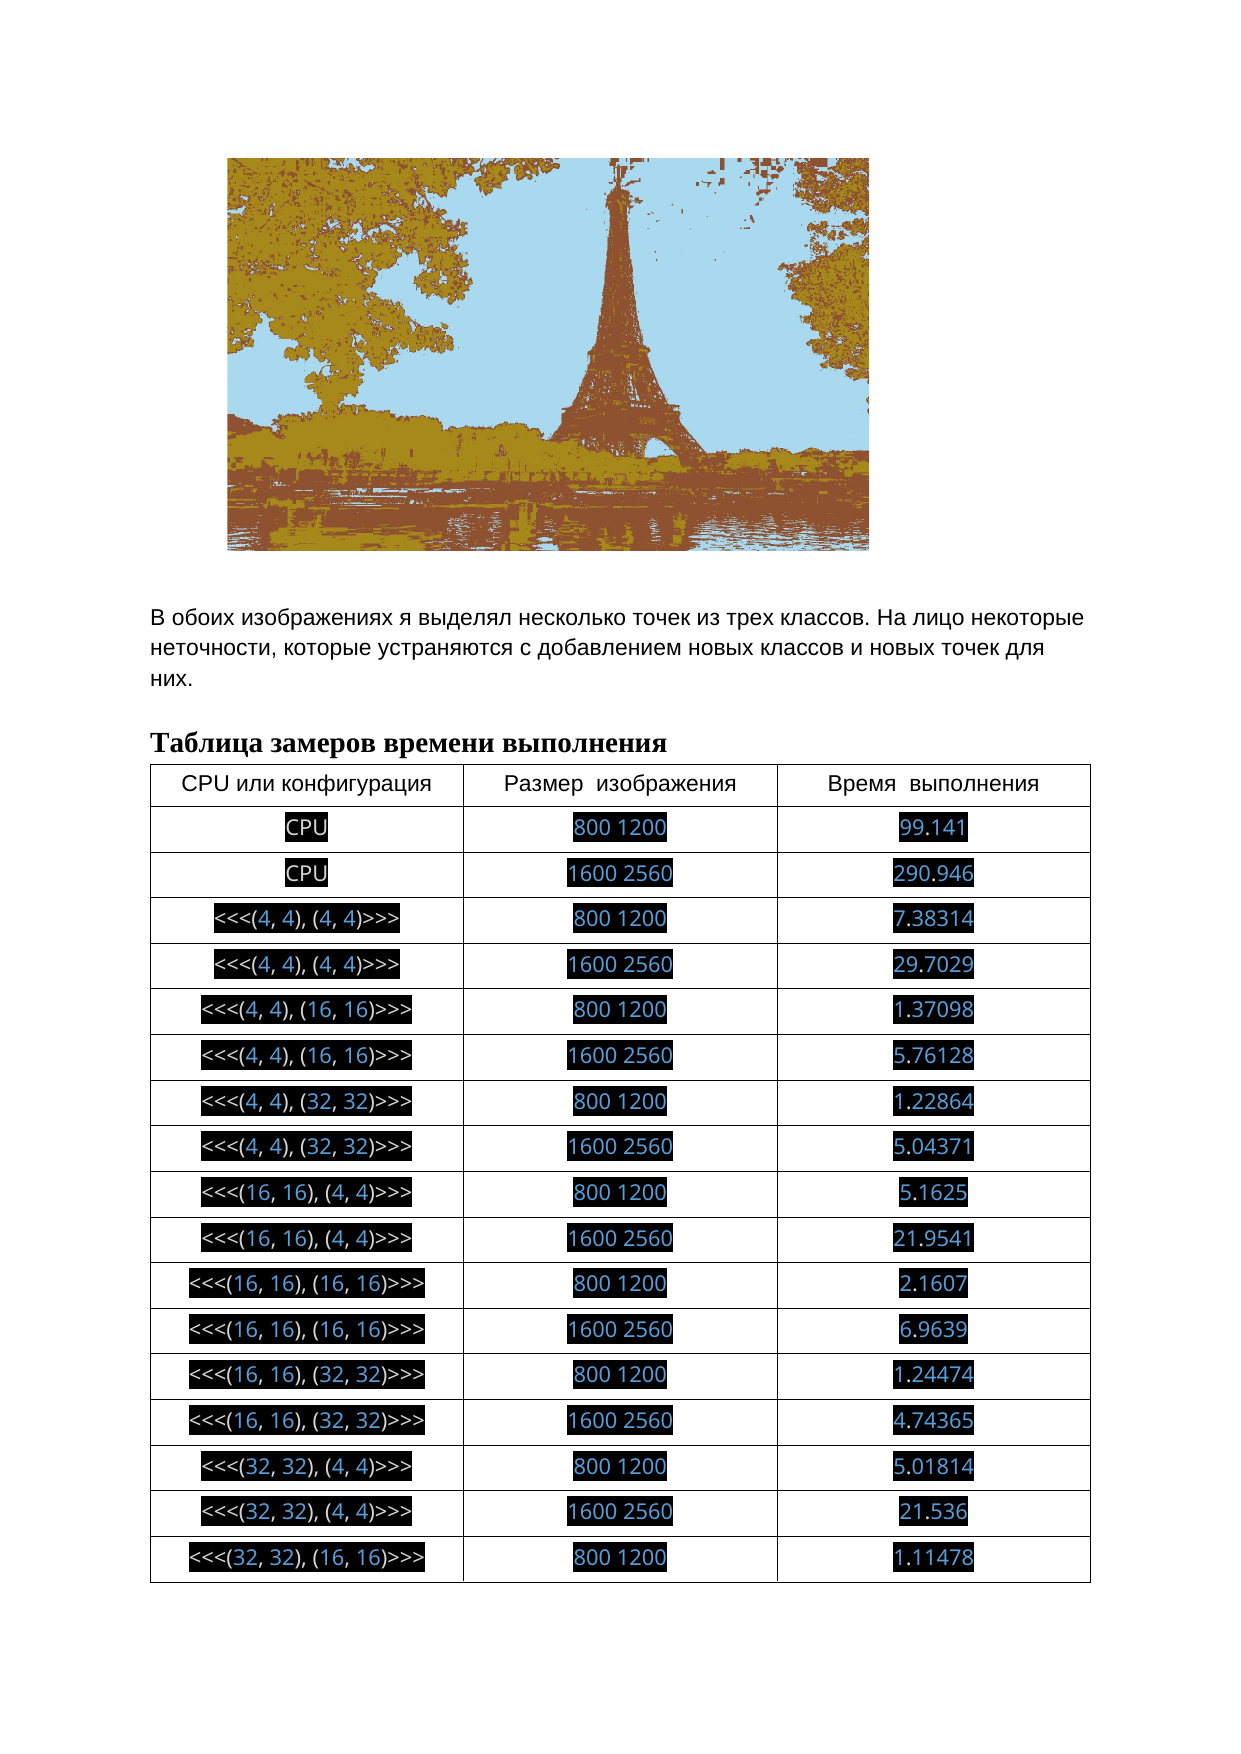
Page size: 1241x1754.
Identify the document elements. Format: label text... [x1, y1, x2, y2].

table_cell 1600 2560 [464, 944, 777, 988]
table_cell 1600 2560 [464, 1400, 777, 1444]
table_cell <<<(4, 4), (32, 32)>>> [151, 1081, 463, 1125]
table_cell <<<(4, 4), (4, 4)>>> [151, 944, 463, 988]
table_cell 5.1625 [778, 1172, 1090, 1216]
table_cell <<<(32, 32), (4, 4)>>> [151, 1491, 463, 1536]
table_cell 2.1607 [778, 1263, 1090, 1308]
table_cell 290.946 [778, 853, 1090, 897]
table_cell <<<(4, 4), (32, 32)>>> [151, 1126, 463, 1171]
table_cell <<<(32, 32), (4, 4)>>> [151, 1446, 463, 1490]
table_cell 5.01814 [778, 1446, 1090, 1490]
table_cell <<<(16, 16), (32, 32)>>> [151, 1400, 463, 1444]
table_cell 1.37098 [778, 989, 1090, 1034]
table_cell <<<(16, 16), (16, 16)>>> [151, 1309, 463, 1353]
table_cell 99.141 [778, 807, 1090, 851]
table_header Время выполнения [778, 765, 1090, 806]
table_cell 1600 2560 [464, 1491, 777, 1536]
table_cell 800 1200 [464, 989, 777, 1034]
table_cell <<<(16, 16), (4, 4)>>> [151, 1172, 463, 1216]
table_cell 5.04371 [778, 1126, 1090, 1171]
table_cell <<<(16, 16), (32, 32)>>> [151, 1354, 463, 1399]
table_cell 800 1200 [464, 807, 777, 851]
table_cell 1.24474 [778, 1354, 1090, 1399]
table_cell 800 1200 [464, 1081, 777, 1125]
picture [227, 158, 870, 551]
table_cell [151, 1537, 463, 1581]
table_cell <<<(4, 4), (16, 16)>>> [151, 1035, 463, 1079]
table_header Размер изображения [464, 765, 777, 806]
table_cell 21.536 [778, 1491, 1090, 1536]
table_cell 800 1200 [464, 1537, 777, 1581]
table_cell 1600 2560 [464, 1126, 777, 1171]
table_cell 1600 2560 [464, 1218, 777, 1262]
table_cell <<<(4, 4), (4, 4)>>> [151, 898, 463, 943]
table_cell CPU [151, 807, 463, 851]
table_cell 1600 2560 [464, 1035, 777, 1079]
table_header CPU или конфигурация [151, 765, 463, 806]
table_cell <<<(16, 16), (4, 4)>>> [151, 1218, 463, 1262]
table_cell 1.22864 [778, 1081, 1090, 1125]
text Таблица замеров времени выполнения [150, 725, 1090, 758]
table_cell 800 1200 [464, 1354, 777, 1399]
table_cell 1.11478 [778, 1537, 1090, 1581]
table_cell 800 1200 [464, 898, 777, 943]
table_cell <<<(4, 4), (16, 16)>>> [151, 989, 463, 1034]
table_cell 1600 2560 [464, 1309, 777, 1353]
text В обоих изображениях я выделял несколько точек из трех классов. На лицо некоторые неточности, которые устраняются с добавлением новых классов и новых точек для них. [150, 604, 1090, 691]
table_cell CPU [151, 853, 463, 897]
table_cell 1600 2560 [464, 853, 777, 897]
table_cell 4.74365 [778, 1400, 1090, 1444]
table_cell 800 1200 [464, 1446, 777, 1490]
table_cell 7.38314 [778, 898, 1090, 943]
table_cell 5.76128 [778, 1035, 1090, 1079]
table_cell 29.7029 [778, 944, 1090, 988]
table_cell 6.9639 [778, 1309, 1090, 1353]
table_cell <<<(16, 16), (16, 16)>>> [151, 1263, 463, 1308]
table_cell 800 1200 [464, 1172, 777, 1216]
table_cell 800 1200 [464, 1263, 777, 1308]
table_cell 21.9541 [778, 1218, 1090, 1262]
